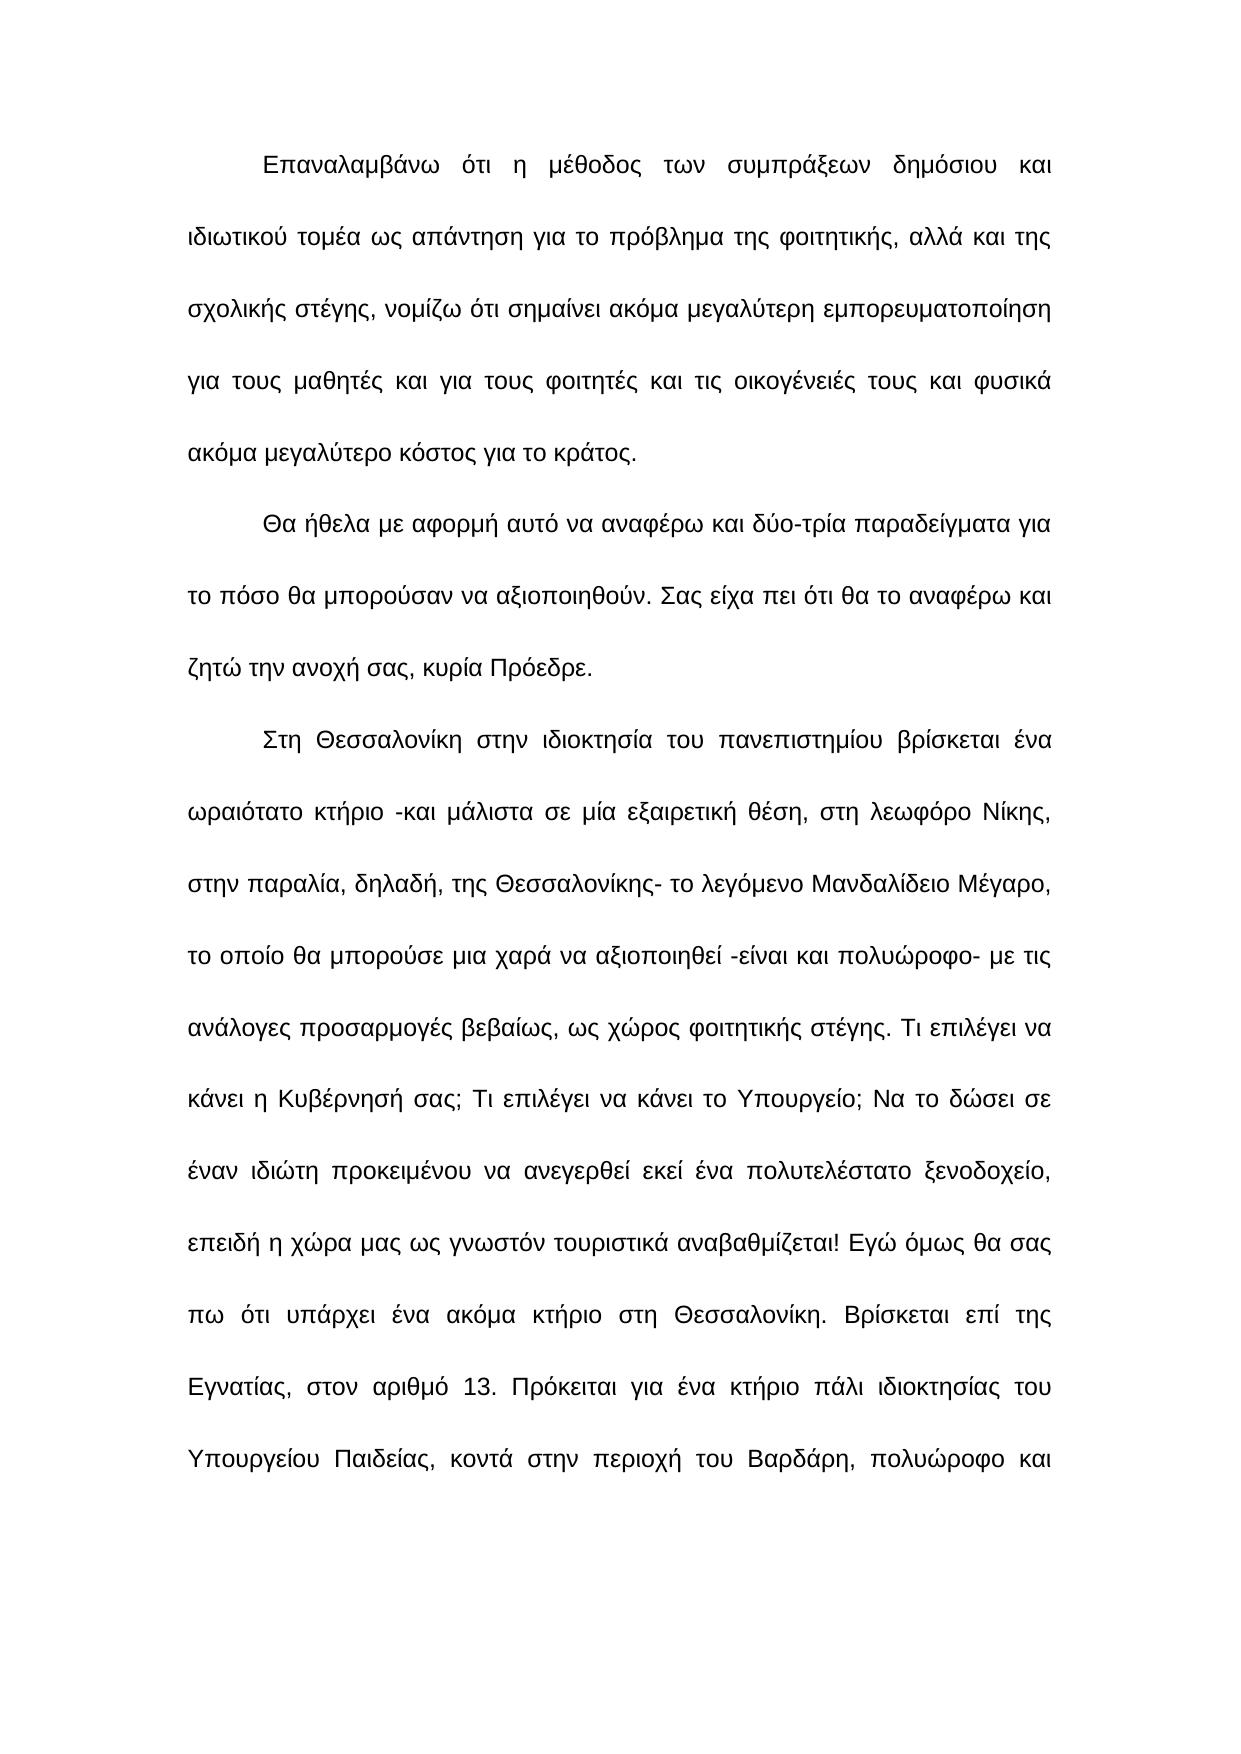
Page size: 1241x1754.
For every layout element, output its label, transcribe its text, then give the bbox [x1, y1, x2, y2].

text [187, 725, 1053, 1472]
text Επαναλαμβάνω ότι η μέθοδος των συμπράξεων δημόσιου και ιδιωτικού τομέα ως απάντηση για το πρόβλημα της φοιτητικής, αλλά και της σχολικής στέγης, νομίζω ότι σημαίνει ακόμα μεγαλύτερη εμπορευματοποίηση για τους μαθητές και για τους φοιτητές και τις οικογένειές τους και φυσικά ακόμα μεγαλύτερο κόστος για το κράτος. [187, 150, 1053, 466]
text Θα ήθελα με αφορμή αυτό να αναφέρω και δύο-τρία παραδείγματα για το πόσο θα μπορούσαν να αξιοποιηθούν. Σας είχα πει ότι θα το αναφέρω και ζητώ την ανοχή σας, κυρία Πρόεδρε. [187, 509, 1053, 682]
